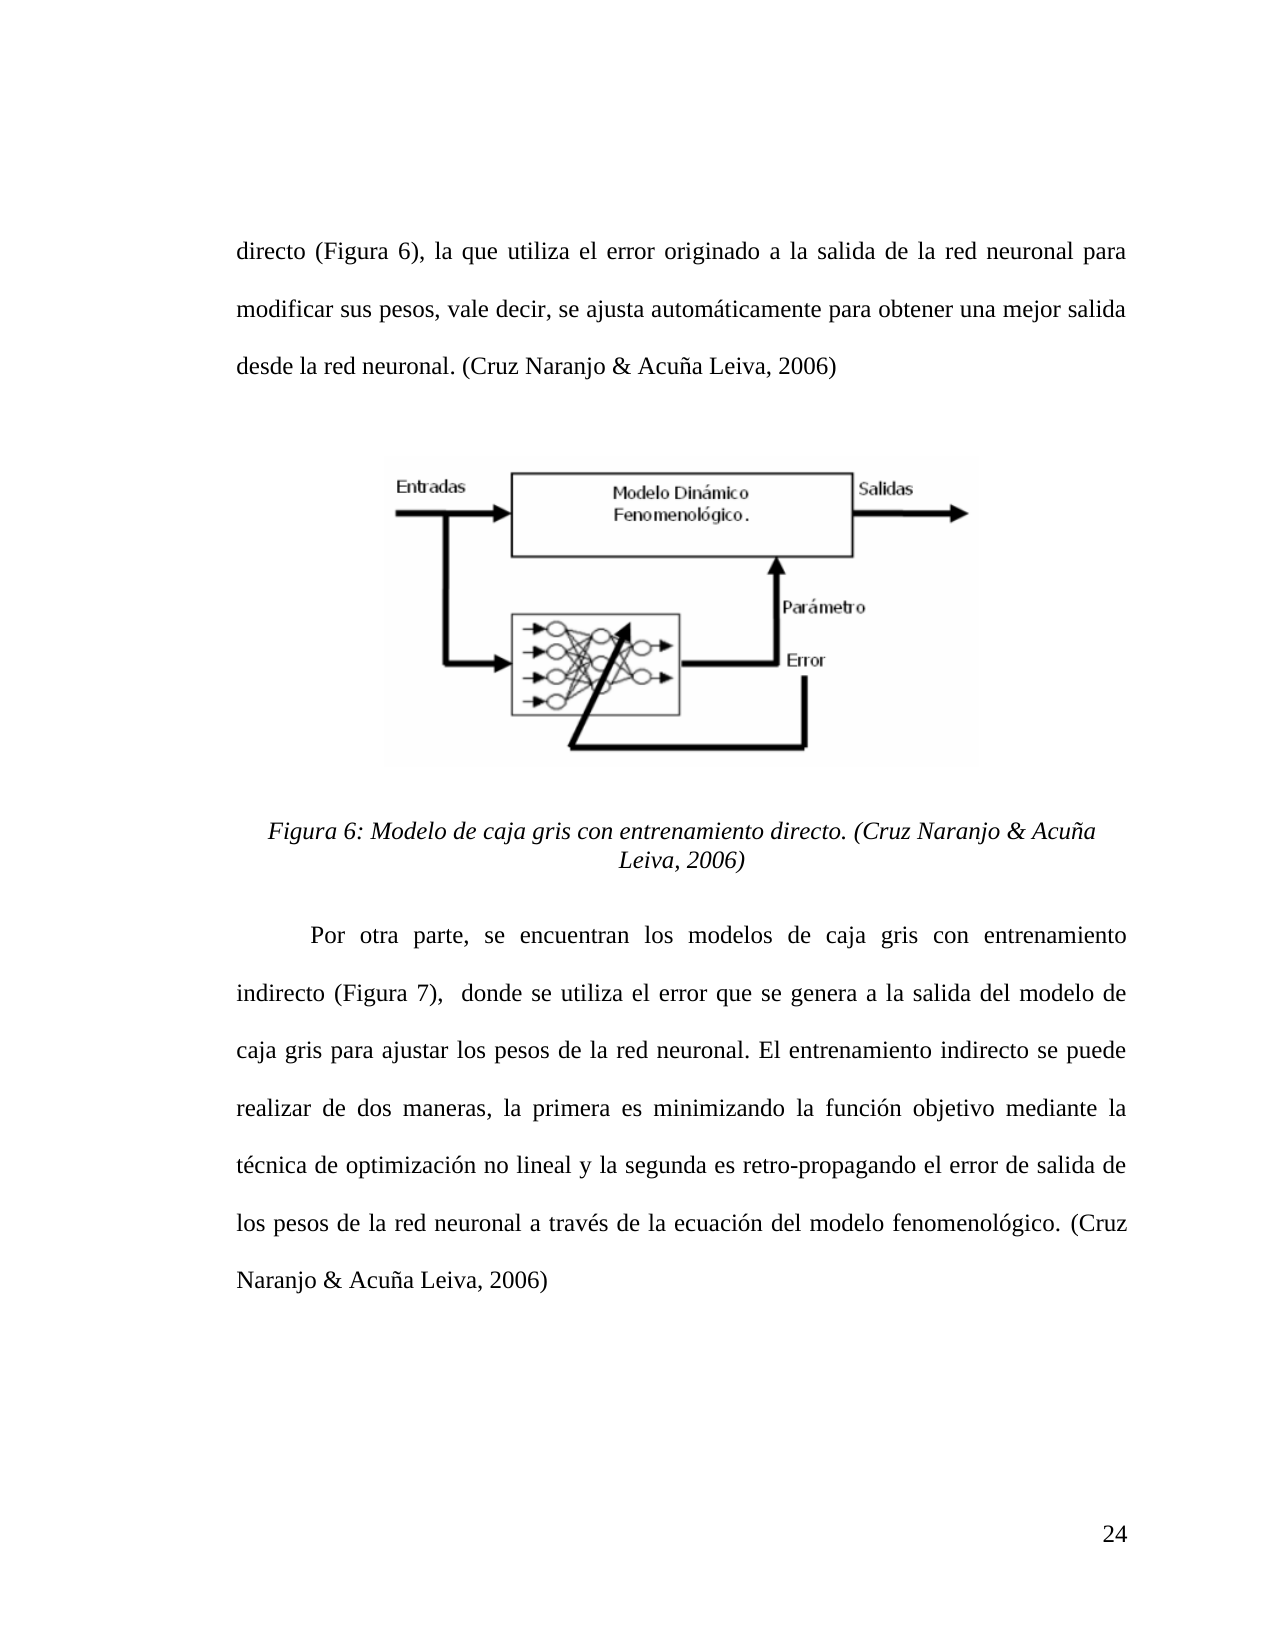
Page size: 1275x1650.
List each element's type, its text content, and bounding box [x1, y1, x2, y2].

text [236, 236, 1127, 380]
text Por otra parte, se encuentran los modelos de caja gris con entrenamiento indirecto (Figura 7), donde se utiliza el error que se genera a la salida del modelo de caja gris para ajustar los pesos de la red neuronal. El entrenamiento indirecto se puede realizar de dos maneras, la primera es minimizando la función objetivo mediante la técnica de optimización no lineal y la segunda es retro-propagando el error de salida de los pesos de la red neuronal a través de la ecuación del modelo fenomenológico. [236, 921, 1127, 1294]
text Figura 6: Modelo de caja gris con entrenamiento directo. [236, 816, 1127, 873]
picture [384, 456, 980, 767]
